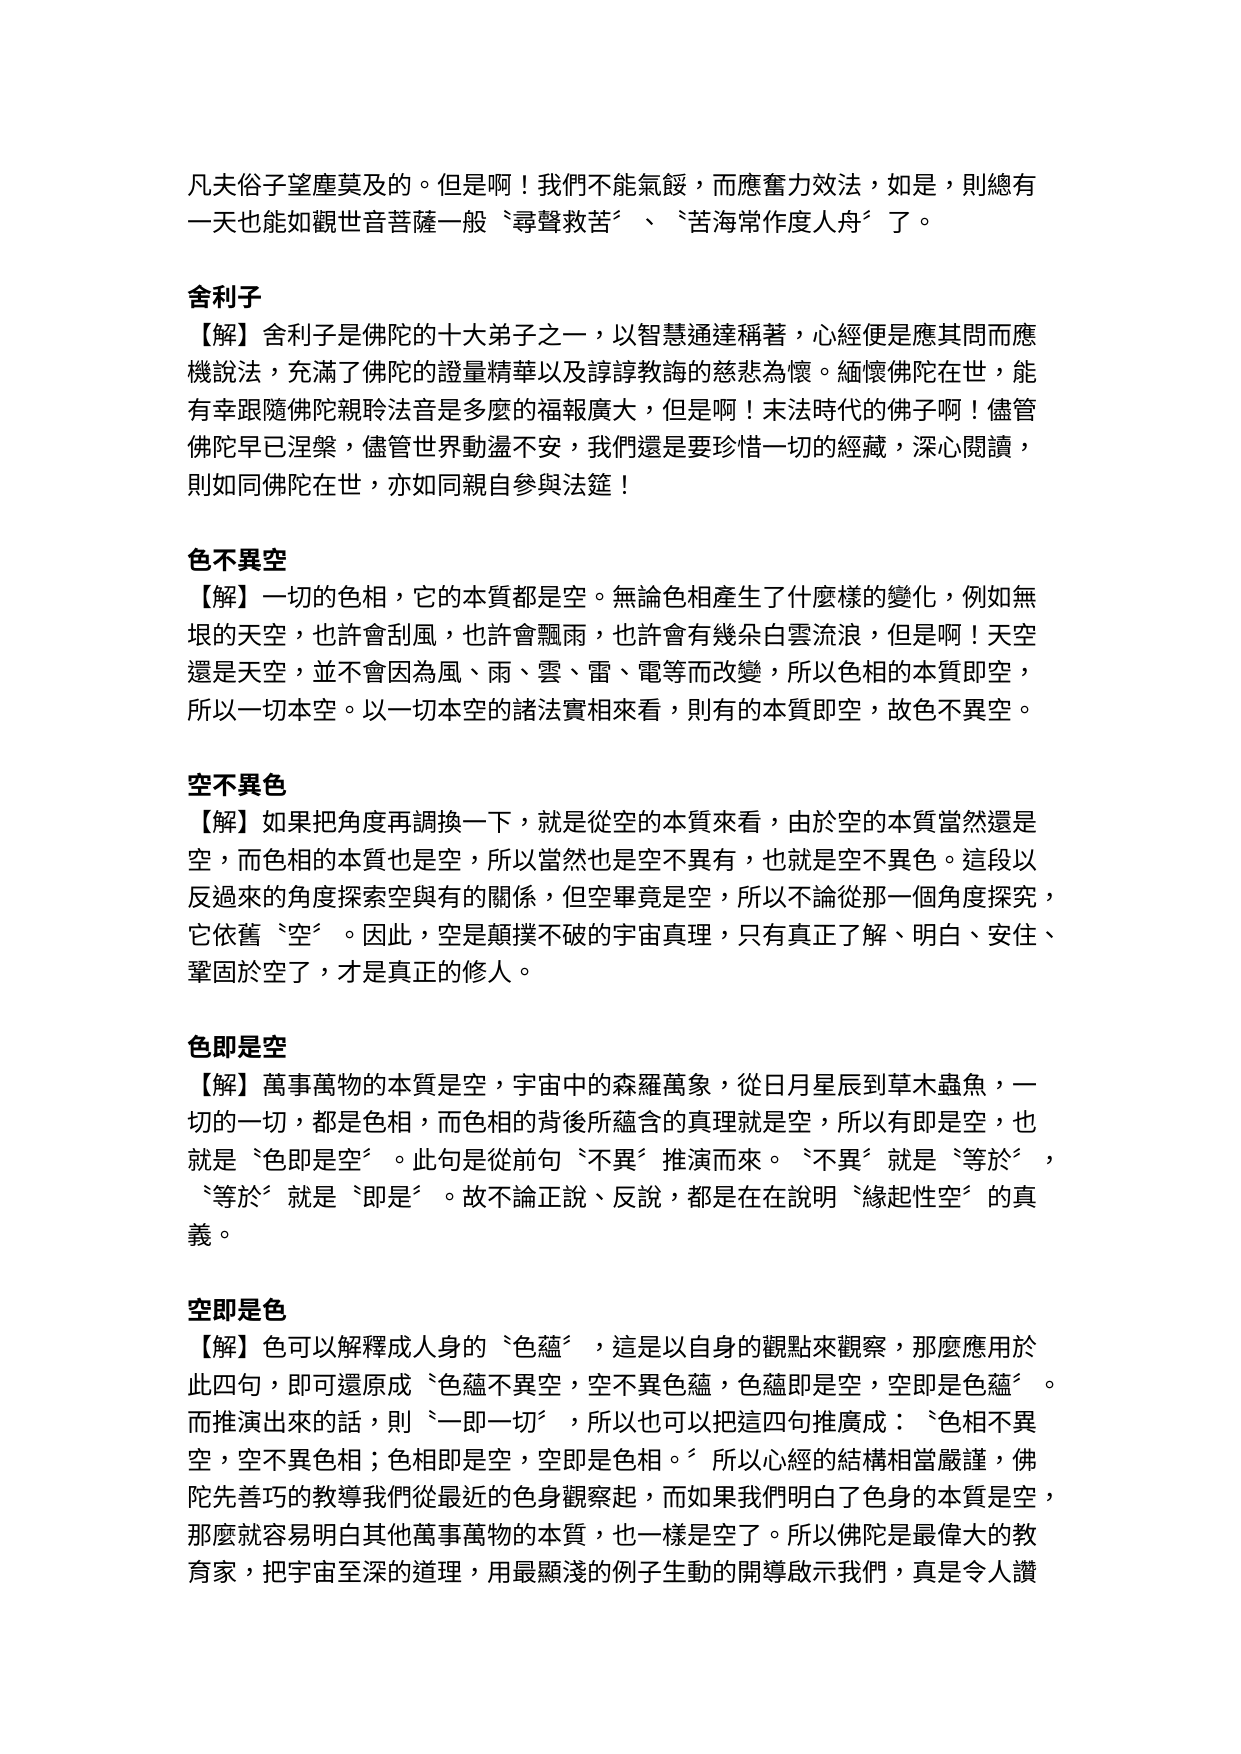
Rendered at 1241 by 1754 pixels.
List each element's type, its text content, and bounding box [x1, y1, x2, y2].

text 【解】如果把角度再調換一下，就是從空的本質來看，由於空的本質當然還是空，而色相的本質也是空，所以當然也是空不異有，也就是空不異色。這段以反過來的角度探索空與有的關係，但空畢竟是空，所以不論從那一個角度探究，它依舊〝空〞。因此，空是顛撲不破的宇宙真理，只有真正了解、明白、安住、鞏固於空了，才是真正的修人。 [187, 802, 1053, 1027]
text 空即是色 [187, 1289, 1053, 1327]
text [187, 1327, 1053, 1589]
text 色不異空 [187, 539, 1053, 577]
text 【解】一切的色相，它的本質都是空。無論色相產生了什麼樣的變化，例如無垠的天空，也許會刮風，也許會飄雨，也許會有幾朵白雲流浪，但是啊！天空還是天空，並不會因為風、雨、雲、雷、電等而改變，所以色相的本質即空，所以一切本空。以一切本空的諸法實相來看，則有的本質即空，故色不異空。 [187, 577, 1053, 764]
text 空不異色 [187, 764, 1053, 802]
text 舍利子 [187, 277, 1053, 314]
text 【解】萬事萬物的本質是空，宇宙中的森羅萬象，從日月星辰到草木蟲魚，一切的一切，都是色相，而色相的背後所蘊含的真理就是空，所以有即是空，也就是〝色即是空〞。此句是從前句〝不異〞推演而來。〝不異〞就是〝等於〞，〝等於〞就是〝即是〞。故不論正說、反說，都是在在說明〝緣起性空〞的真義。 [187, 1064, 1053, 1289]
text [187, 164, 1053, 277]
text 【解】舍利子是佛陀的十大弟子之一，以智慧通達稱著，心經便是應其問而應機說法，充滿了佛陀的證量精華以及諄諄教誨的慈悲為懷。緬懷佛陀在世，能有幸跟隨佛陀親聆法音是多麼的福報廣大，但是啊！末法時代的佛子啊！儘管佛陀早已涅槃，儘管世界動盪不安，我們還是要珍惜一切的經藏，深心閱讀，則如同佛陀在世，亦如同親自參與法筵！ [187, 314, 1053, 539]
text 色即是空 [187, 1027, 1053, 1064]
